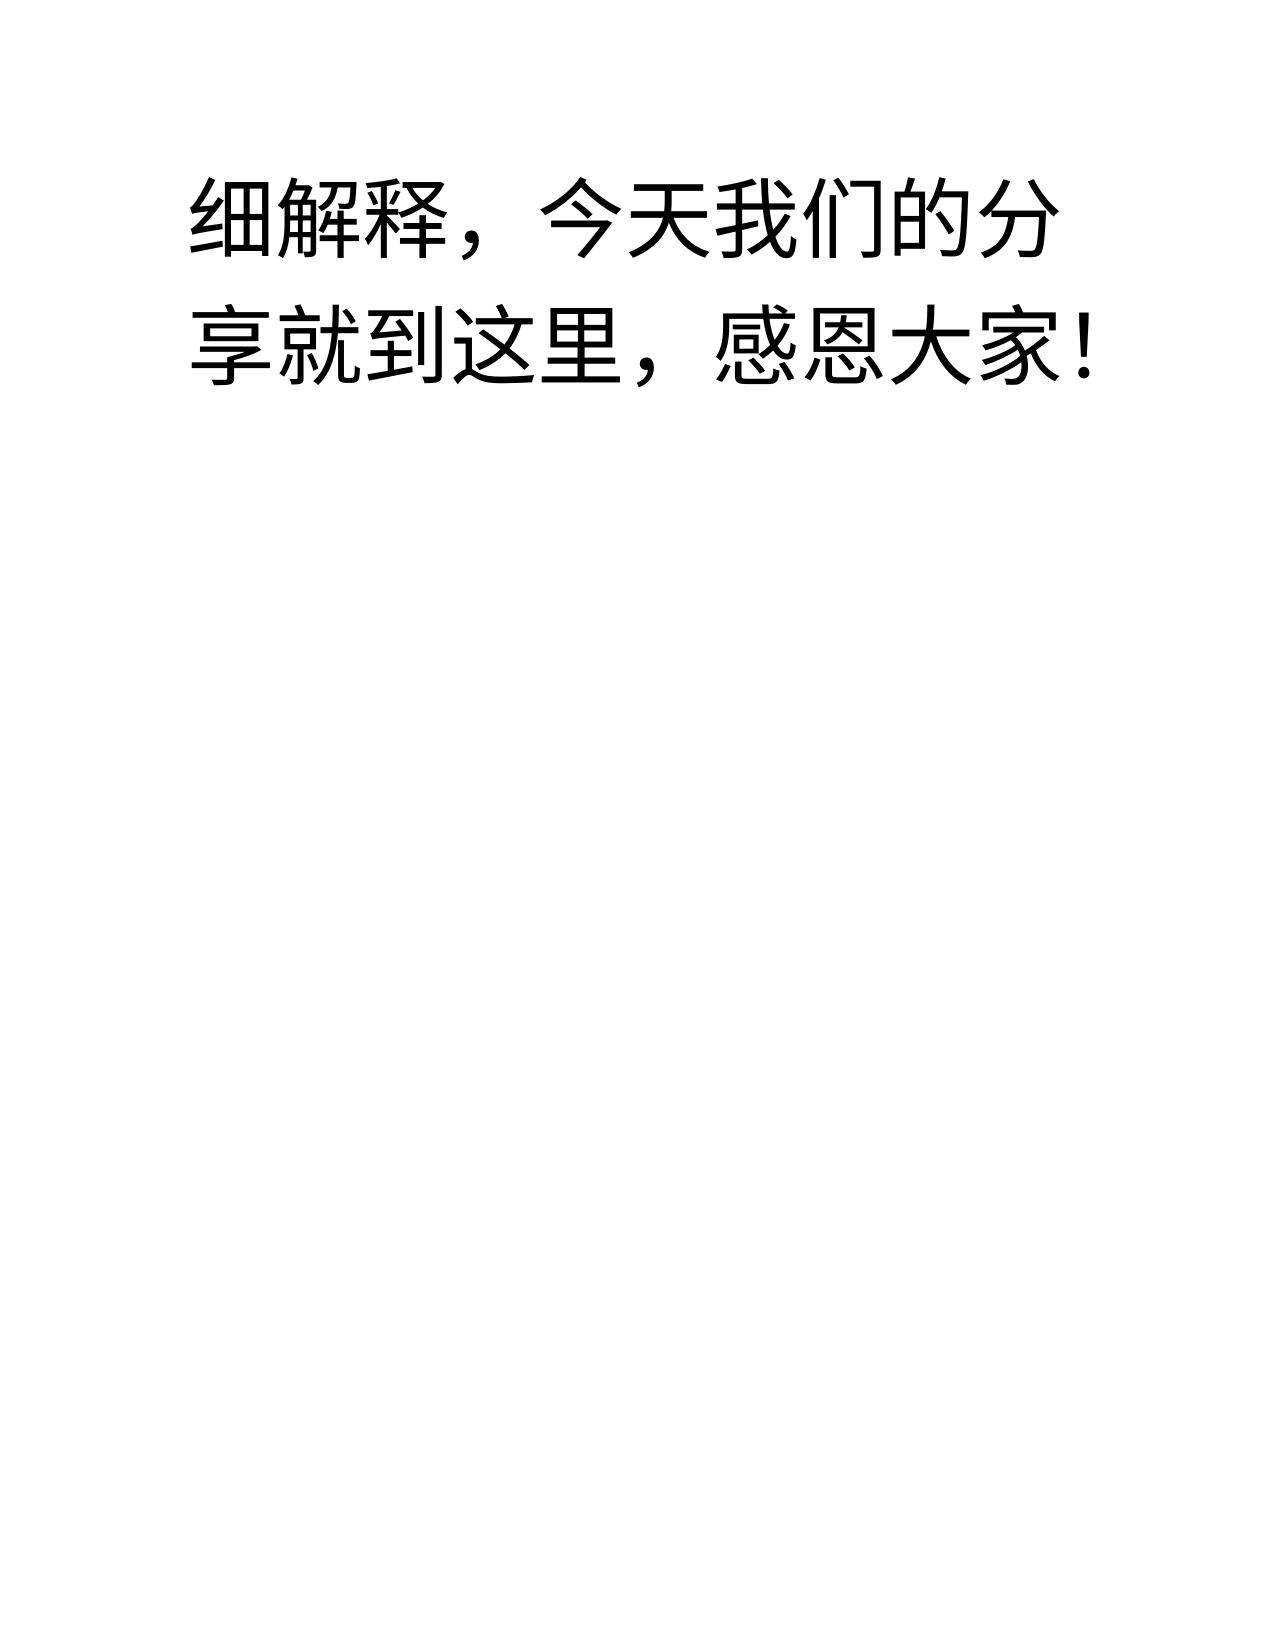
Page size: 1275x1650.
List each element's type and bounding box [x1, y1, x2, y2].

text [187, 150, 1087, 403]
